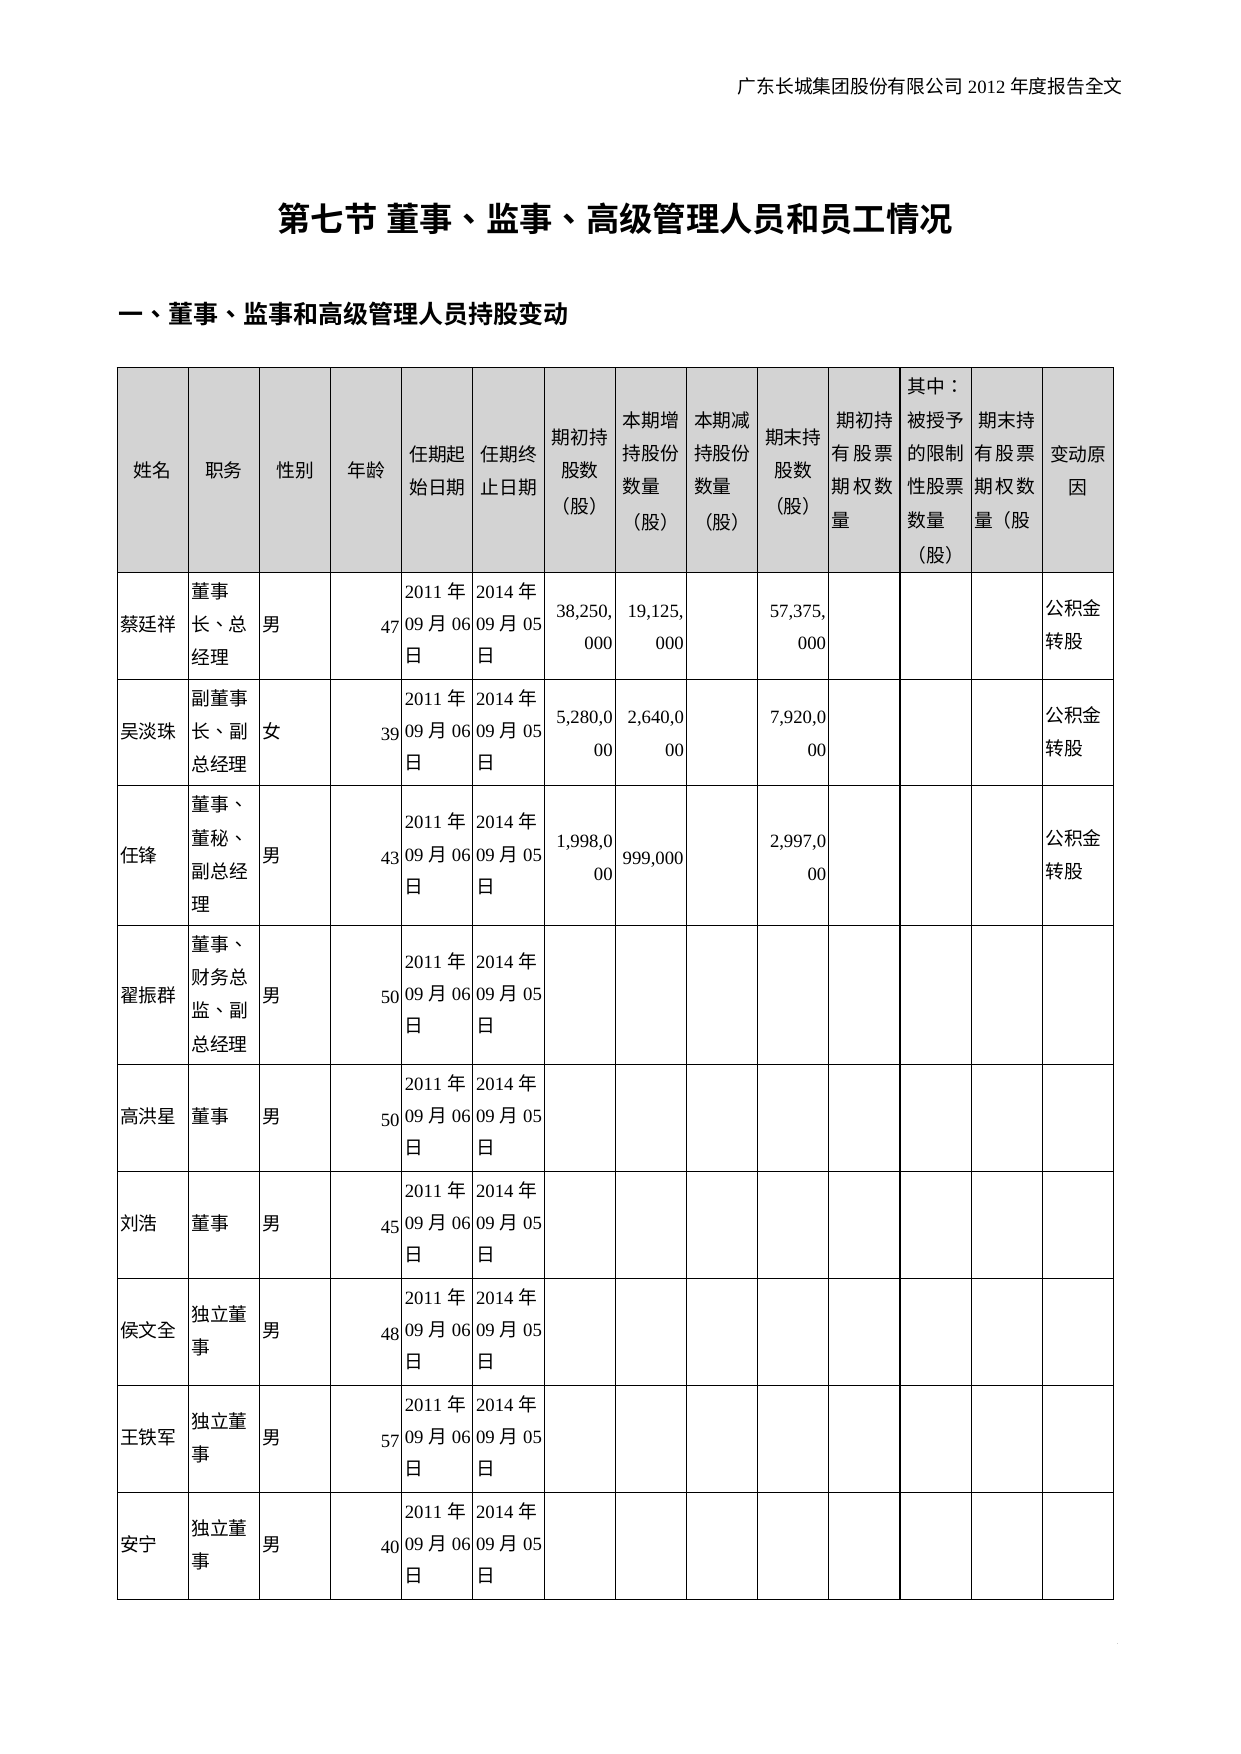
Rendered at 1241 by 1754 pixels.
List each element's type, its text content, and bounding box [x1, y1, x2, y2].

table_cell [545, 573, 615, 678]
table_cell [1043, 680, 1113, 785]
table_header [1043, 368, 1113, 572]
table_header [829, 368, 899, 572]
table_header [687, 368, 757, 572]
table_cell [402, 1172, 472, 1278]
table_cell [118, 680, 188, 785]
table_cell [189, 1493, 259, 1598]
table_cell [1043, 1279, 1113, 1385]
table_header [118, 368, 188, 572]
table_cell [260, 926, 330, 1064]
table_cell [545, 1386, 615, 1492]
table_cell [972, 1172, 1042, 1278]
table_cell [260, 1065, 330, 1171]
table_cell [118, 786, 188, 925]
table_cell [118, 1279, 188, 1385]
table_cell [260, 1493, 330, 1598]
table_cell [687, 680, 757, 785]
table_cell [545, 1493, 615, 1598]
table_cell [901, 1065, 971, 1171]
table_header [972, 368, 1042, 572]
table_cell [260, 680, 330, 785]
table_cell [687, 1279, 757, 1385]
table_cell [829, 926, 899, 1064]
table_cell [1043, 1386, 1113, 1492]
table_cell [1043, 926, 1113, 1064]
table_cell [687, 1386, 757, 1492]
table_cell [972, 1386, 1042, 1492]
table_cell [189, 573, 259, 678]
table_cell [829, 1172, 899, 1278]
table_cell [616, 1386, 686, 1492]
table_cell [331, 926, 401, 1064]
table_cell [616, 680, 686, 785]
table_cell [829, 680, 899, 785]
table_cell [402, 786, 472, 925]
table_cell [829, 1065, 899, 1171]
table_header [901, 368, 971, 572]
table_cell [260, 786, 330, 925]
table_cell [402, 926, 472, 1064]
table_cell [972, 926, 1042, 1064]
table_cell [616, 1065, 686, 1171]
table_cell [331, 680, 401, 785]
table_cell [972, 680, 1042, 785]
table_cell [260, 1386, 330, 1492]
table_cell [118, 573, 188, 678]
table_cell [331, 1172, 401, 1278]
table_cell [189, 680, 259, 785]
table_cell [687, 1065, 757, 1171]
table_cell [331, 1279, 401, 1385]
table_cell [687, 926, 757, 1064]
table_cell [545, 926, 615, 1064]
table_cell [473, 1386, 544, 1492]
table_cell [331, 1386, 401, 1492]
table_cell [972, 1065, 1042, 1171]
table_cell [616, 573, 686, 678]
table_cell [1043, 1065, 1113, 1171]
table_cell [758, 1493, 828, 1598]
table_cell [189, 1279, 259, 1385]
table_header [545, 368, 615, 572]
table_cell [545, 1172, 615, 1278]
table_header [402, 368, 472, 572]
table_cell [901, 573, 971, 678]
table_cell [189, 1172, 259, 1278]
text 第七节 董事、监事、高级管理人员和员工情况 [277, 196, 1124, 242]
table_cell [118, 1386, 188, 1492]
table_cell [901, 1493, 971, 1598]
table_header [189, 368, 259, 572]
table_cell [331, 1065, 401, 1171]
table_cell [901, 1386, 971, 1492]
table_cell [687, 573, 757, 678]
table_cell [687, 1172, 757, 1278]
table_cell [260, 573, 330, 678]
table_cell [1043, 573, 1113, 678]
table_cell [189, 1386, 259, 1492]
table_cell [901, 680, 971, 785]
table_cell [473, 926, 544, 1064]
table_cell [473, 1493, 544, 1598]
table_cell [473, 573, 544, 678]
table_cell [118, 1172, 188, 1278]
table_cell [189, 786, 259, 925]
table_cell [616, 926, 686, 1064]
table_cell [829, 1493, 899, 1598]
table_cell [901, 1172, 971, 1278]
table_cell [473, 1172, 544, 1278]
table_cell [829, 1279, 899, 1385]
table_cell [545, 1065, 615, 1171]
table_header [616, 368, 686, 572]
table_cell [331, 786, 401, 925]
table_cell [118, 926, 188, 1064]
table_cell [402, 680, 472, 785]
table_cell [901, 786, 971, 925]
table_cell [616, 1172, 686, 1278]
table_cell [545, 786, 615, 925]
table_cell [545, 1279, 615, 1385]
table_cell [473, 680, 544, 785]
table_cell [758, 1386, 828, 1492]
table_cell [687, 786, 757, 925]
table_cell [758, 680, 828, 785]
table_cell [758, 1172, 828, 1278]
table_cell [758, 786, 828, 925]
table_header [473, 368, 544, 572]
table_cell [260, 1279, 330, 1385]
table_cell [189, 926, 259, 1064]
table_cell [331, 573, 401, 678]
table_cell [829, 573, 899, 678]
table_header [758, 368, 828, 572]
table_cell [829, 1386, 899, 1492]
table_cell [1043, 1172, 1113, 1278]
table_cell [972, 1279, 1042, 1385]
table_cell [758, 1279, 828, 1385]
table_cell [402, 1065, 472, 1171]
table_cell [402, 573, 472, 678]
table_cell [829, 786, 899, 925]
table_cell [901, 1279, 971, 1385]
subtitle 一、董事、监事和高级管理人员持股变动 [118, 297, 1124, 331]
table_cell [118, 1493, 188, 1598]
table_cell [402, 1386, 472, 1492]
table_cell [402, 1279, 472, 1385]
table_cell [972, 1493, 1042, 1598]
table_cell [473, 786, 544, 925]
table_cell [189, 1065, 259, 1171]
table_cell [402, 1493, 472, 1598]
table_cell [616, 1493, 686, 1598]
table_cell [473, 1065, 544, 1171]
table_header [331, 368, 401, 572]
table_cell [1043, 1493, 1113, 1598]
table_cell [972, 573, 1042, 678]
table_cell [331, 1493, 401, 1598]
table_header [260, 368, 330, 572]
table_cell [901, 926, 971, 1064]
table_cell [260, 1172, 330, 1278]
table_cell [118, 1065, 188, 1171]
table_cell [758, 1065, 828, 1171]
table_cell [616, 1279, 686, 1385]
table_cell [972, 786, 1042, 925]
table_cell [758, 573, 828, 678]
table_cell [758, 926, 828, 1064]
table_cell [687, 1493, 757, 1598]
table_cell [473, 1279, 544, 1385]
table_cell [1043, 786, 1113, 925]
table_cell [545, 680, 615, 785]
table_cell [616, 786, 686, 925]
